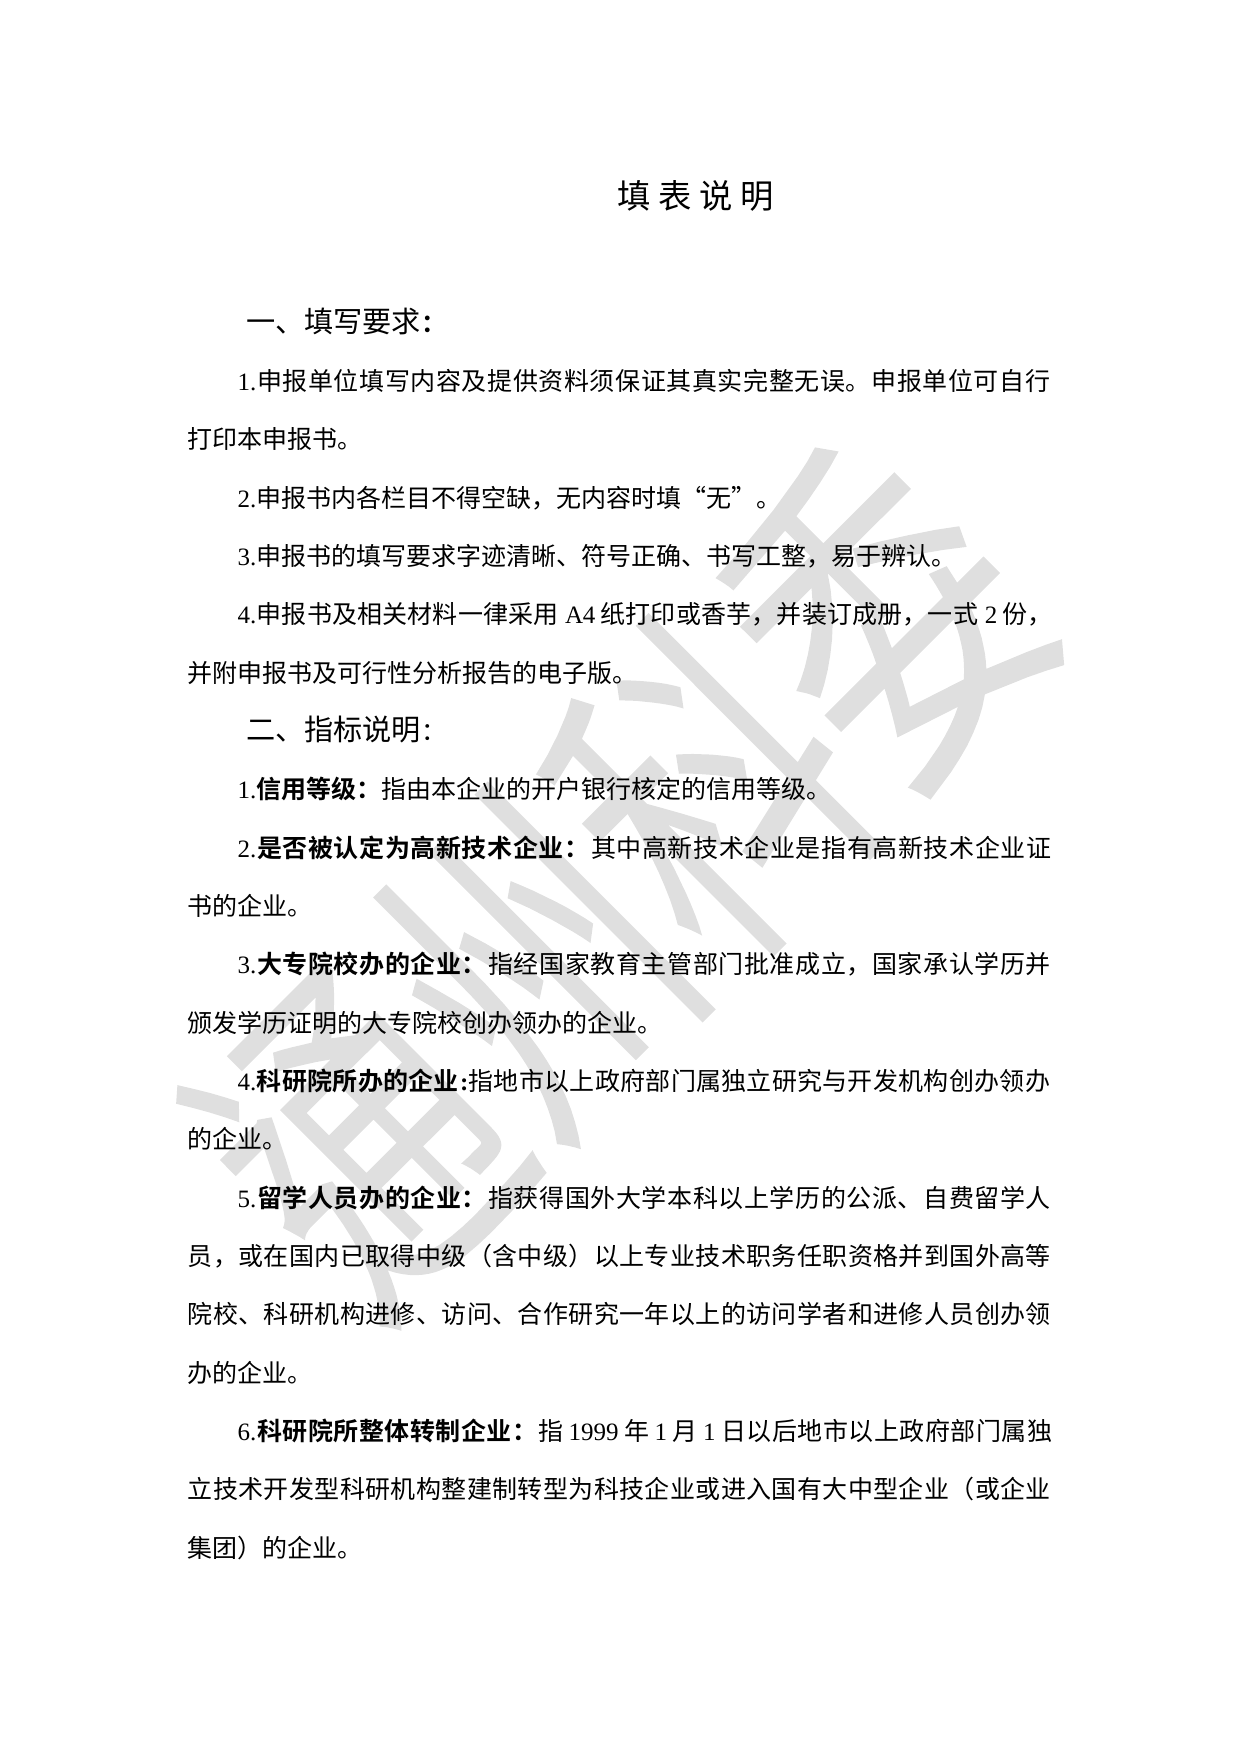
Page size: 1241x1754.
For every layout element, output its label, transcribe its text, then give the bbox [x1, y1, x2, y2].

text 5.留学人员办的企业：指获得国外大学本科以上学历的公派、自费留学人员，或在国内已取得中级（含中级）以上专业技术职务任职资格并到国外高等院校、科研机构进修、访问、合作研究一年以上的访问学者和进修人员创办领办的企业。 [187, 1160, 1053, 1394]
text 一、填写要求： [187, 285, 1053, 344]
text 2.申报书内各栏目不得空缺，无内容时填“无”。 [187, 460, 1053, 519]
text 1.信用等级：指由本企业的开户银行核定的信用等级。 [187, 752, 1053, 810]
text 二、指标说明： [187, 694, 1053, 752]
text 6.科研院所整体转制企业：指1999年1月1日以后地市以上政府部门属独立技术开发型科研机构整建制转型为科技企业或进入国有大中型企业（或企业集团）的企业。 [187, 1394, 1053, 1569]
text 2.是否被认定为高新技术企业：其中高新技术企业是指有高新技术企业证书的企业。 [187, 810, 1053, 927]
text 3.申报书的填写要求字迹清晰、符号正确、书写工整，易于辨认。 [187, 519, 1053, 577]
text 3.大专院校办的企业：指经国家教育主管部门批准成立，国家承认学历并颁发学历证明的大专院校创办领办的企业。 [187, 927, 1053, 1044]
text 1.申报单位填写内容及提供资料须保证其真实完整无误。申报单位可自行打印本申报书。 [187, 344, 1053, 460]
text 4.申报书及相关材料一律采用A4纸打印或香芋，并装订成册，一式2份，并附申报书及可行性分析报告的电子版。 [187, 577, 1053, 694]
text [187, 162, 1053, 227]
text 4.科研院所办的企业:指地市以上政府部门属独立研究与开发机构创办领办的企业。 [187, 1044, 1053, 1160]
